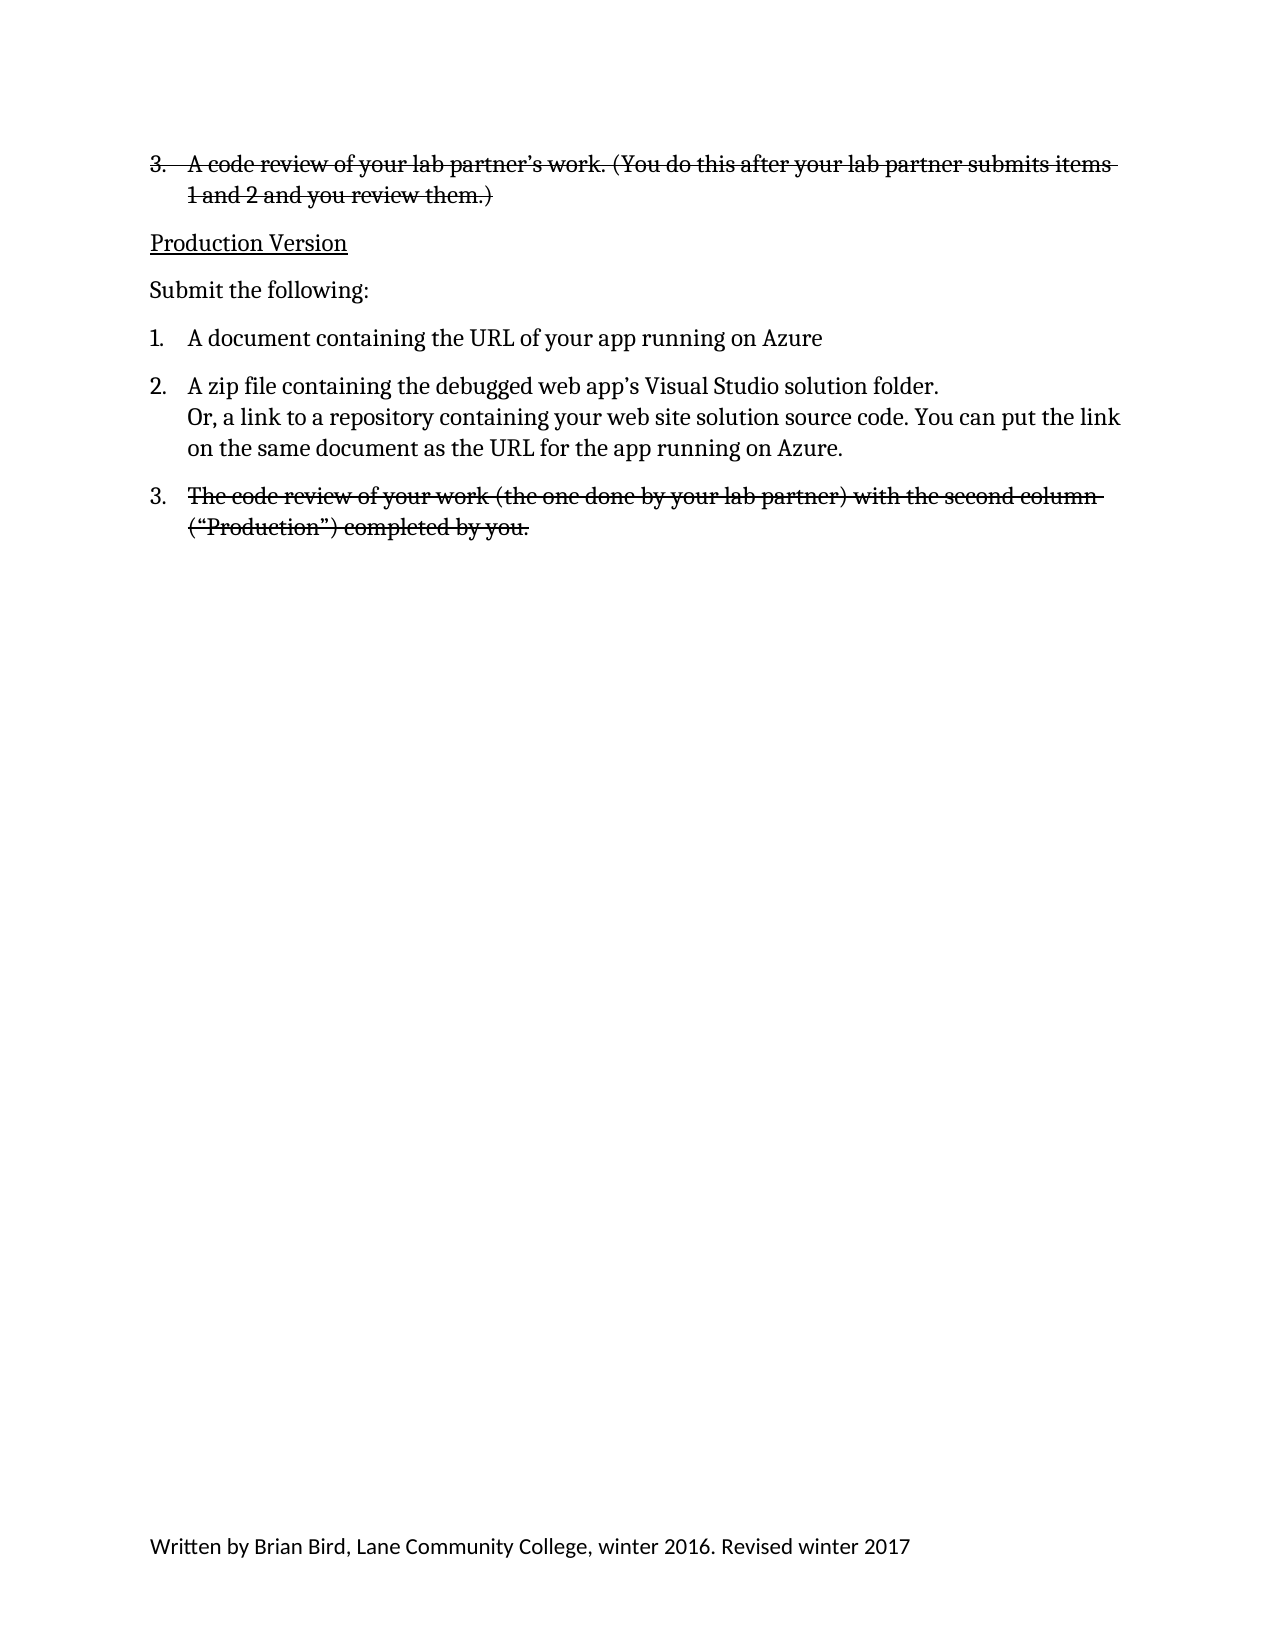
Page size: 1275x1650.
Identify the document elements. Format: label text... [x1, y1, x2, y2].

text Submit the following: [150, 276, 1125, 305]
list A document containing the URL of your app running on Azure [150, 324, 1125, 353]
list A code review of your lab partner’s work. (You do this after your lab partner submits items 1 and 2 and you review them.) [150, 150, 1125, 210]
list The code review of your work (the one done by your lab partner) with the second column (“Production”) completed by you. [150, 482, 1125, 541]
text Production Version [150, 229, 1125, 257]
